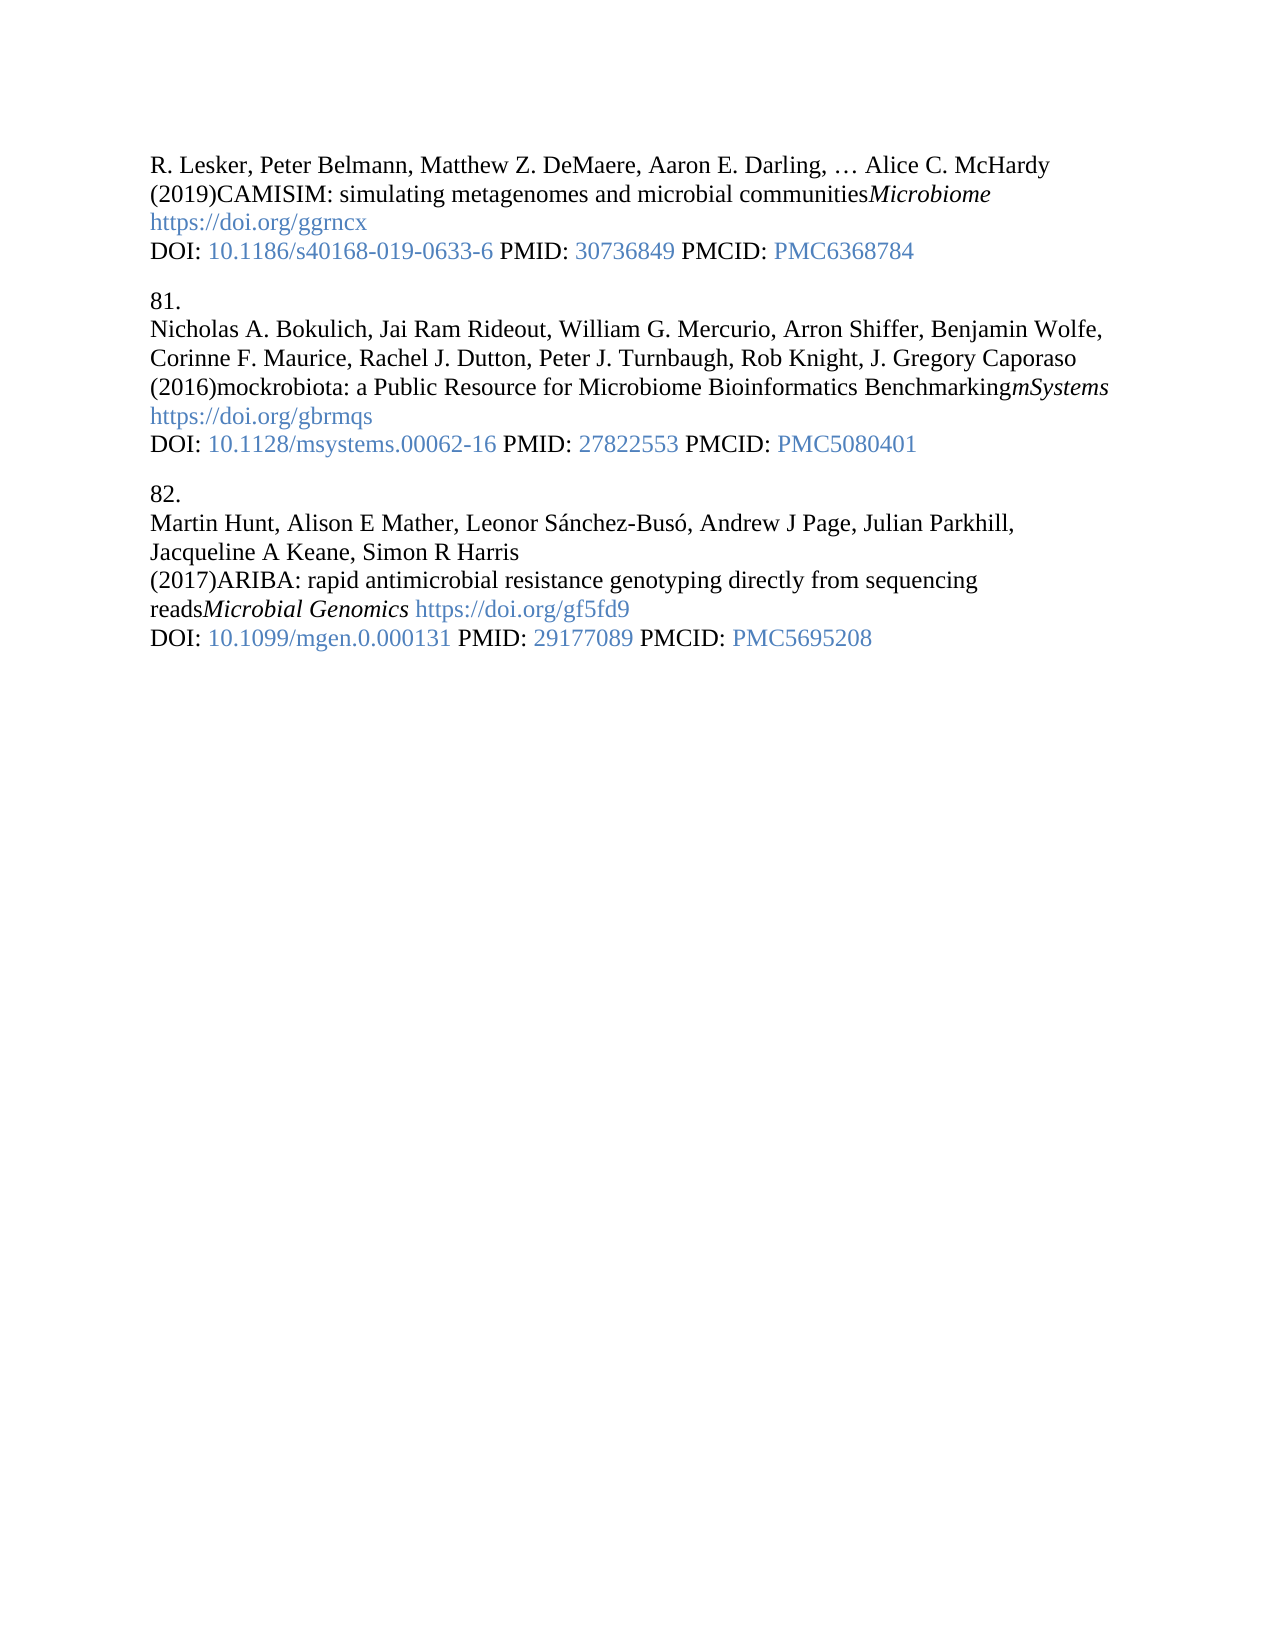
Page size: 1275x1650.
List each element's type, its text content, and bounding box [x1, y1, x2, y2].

text 82. Martin Hunt, Alison E Mather, Leonor Sánchez-Busó, Andrew J Page, Julian Parkhill, Jacqueline A Keane, Simon R Harris (2017)ARIBA: rapid antimicrobial resistance genotyping directly from sequencing readsMicrobial Genomics https://doi.org/gf5fd9 DOI: 10.1099/mgen.0.000131 PMID: 29177089 PMCID: PMC5695208 [150, 479, 1125, 652]
text 81. Nicholas A. Bokulich, Jai Ram Rideout, William G. Mercurio, Arron Shiffer, Benjamin Wolfe, Corinne F. Maurice, Rachel J. Dutton, Peter J. Turnbaugh, Rob Knight, J. Gregory Caporaso (2016)mockrobiota: a Public Resource for Microbiome Bioinformatics BenchmarkingmSystems https://doi.org/gbrmqs DOI: 10.1128/msystems.00062-16 PMID: 27822553 PMCID: PMC5080401 [150, 286, 1125, 458]
